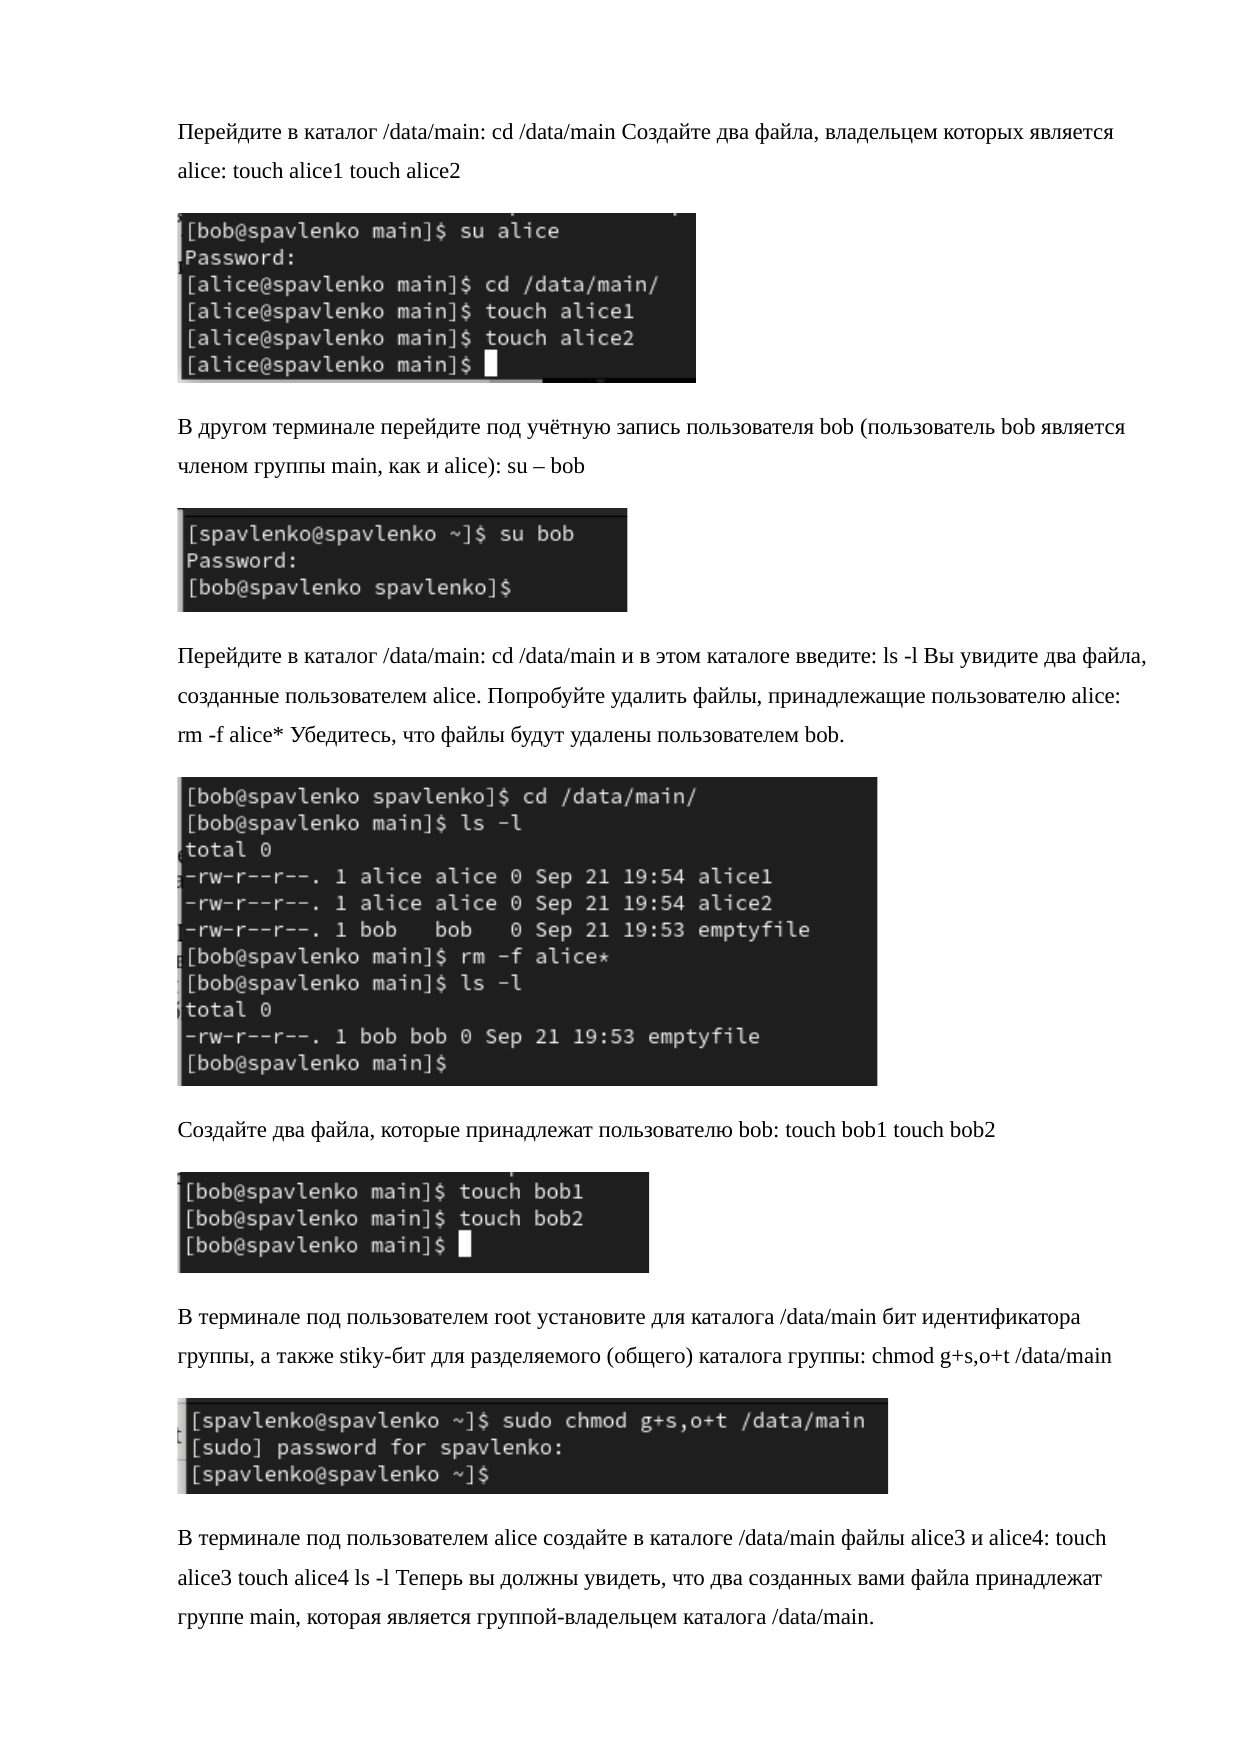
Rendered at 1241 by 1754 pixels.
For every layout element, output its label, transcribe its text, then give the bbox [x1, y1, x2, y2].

picture [177, 777, 878, 1086]
picture [177, 1172, 650, 1273]
text Создайте два файла, которые принадлежат пользователю bob: touch bob1 touch bob2 [177, 1116, 1152, 1142]
text Перейдите в каталог /data/main: cd /data/main Создайте два файла, владельцем которых является alice: touch alice1 touch alice2 [177, 118, 1152, 184]
text В терминале под пользователем alice создайте в каталоге /data/main файлы alice3 и alice4: touch alice3 touch alice4 ls -l Теперь вы должны увидеть, что два созданных вами файла принадлежат группе main, которая является группой-владельцем каталога /data/main. [177, 1524, 1152, 1630]
picture [177, 508, 628, 612]
text Перейдите в каталог /data/main: cd /data/main и в этом каталоге введите: ls -l Вы увидите два файла, созданные пользователем alice. Попробуйте удалить файлы, принадлежащие пользователю alice: rm -f alice* Убедитесь, что файлы будут удалены пользователем bob. [177, 642, 1152, 748]
picture [177, 213, 696, 383]
text В другом терминале перейдите под учётную запись пользователя bob (пользователь bob является членом группы main, как и alice): su – bob [177, 413, 1152, 479]
picture [177, 1398, 889, 1494]
text В терминале под пользователем root установите для каталога /data/main бит идентификатора группы, а также stiky-бит для разделяемого (общего) каталога группы: chmod g+s,o+t /data/main [177, 1303, 1152, 1369]
